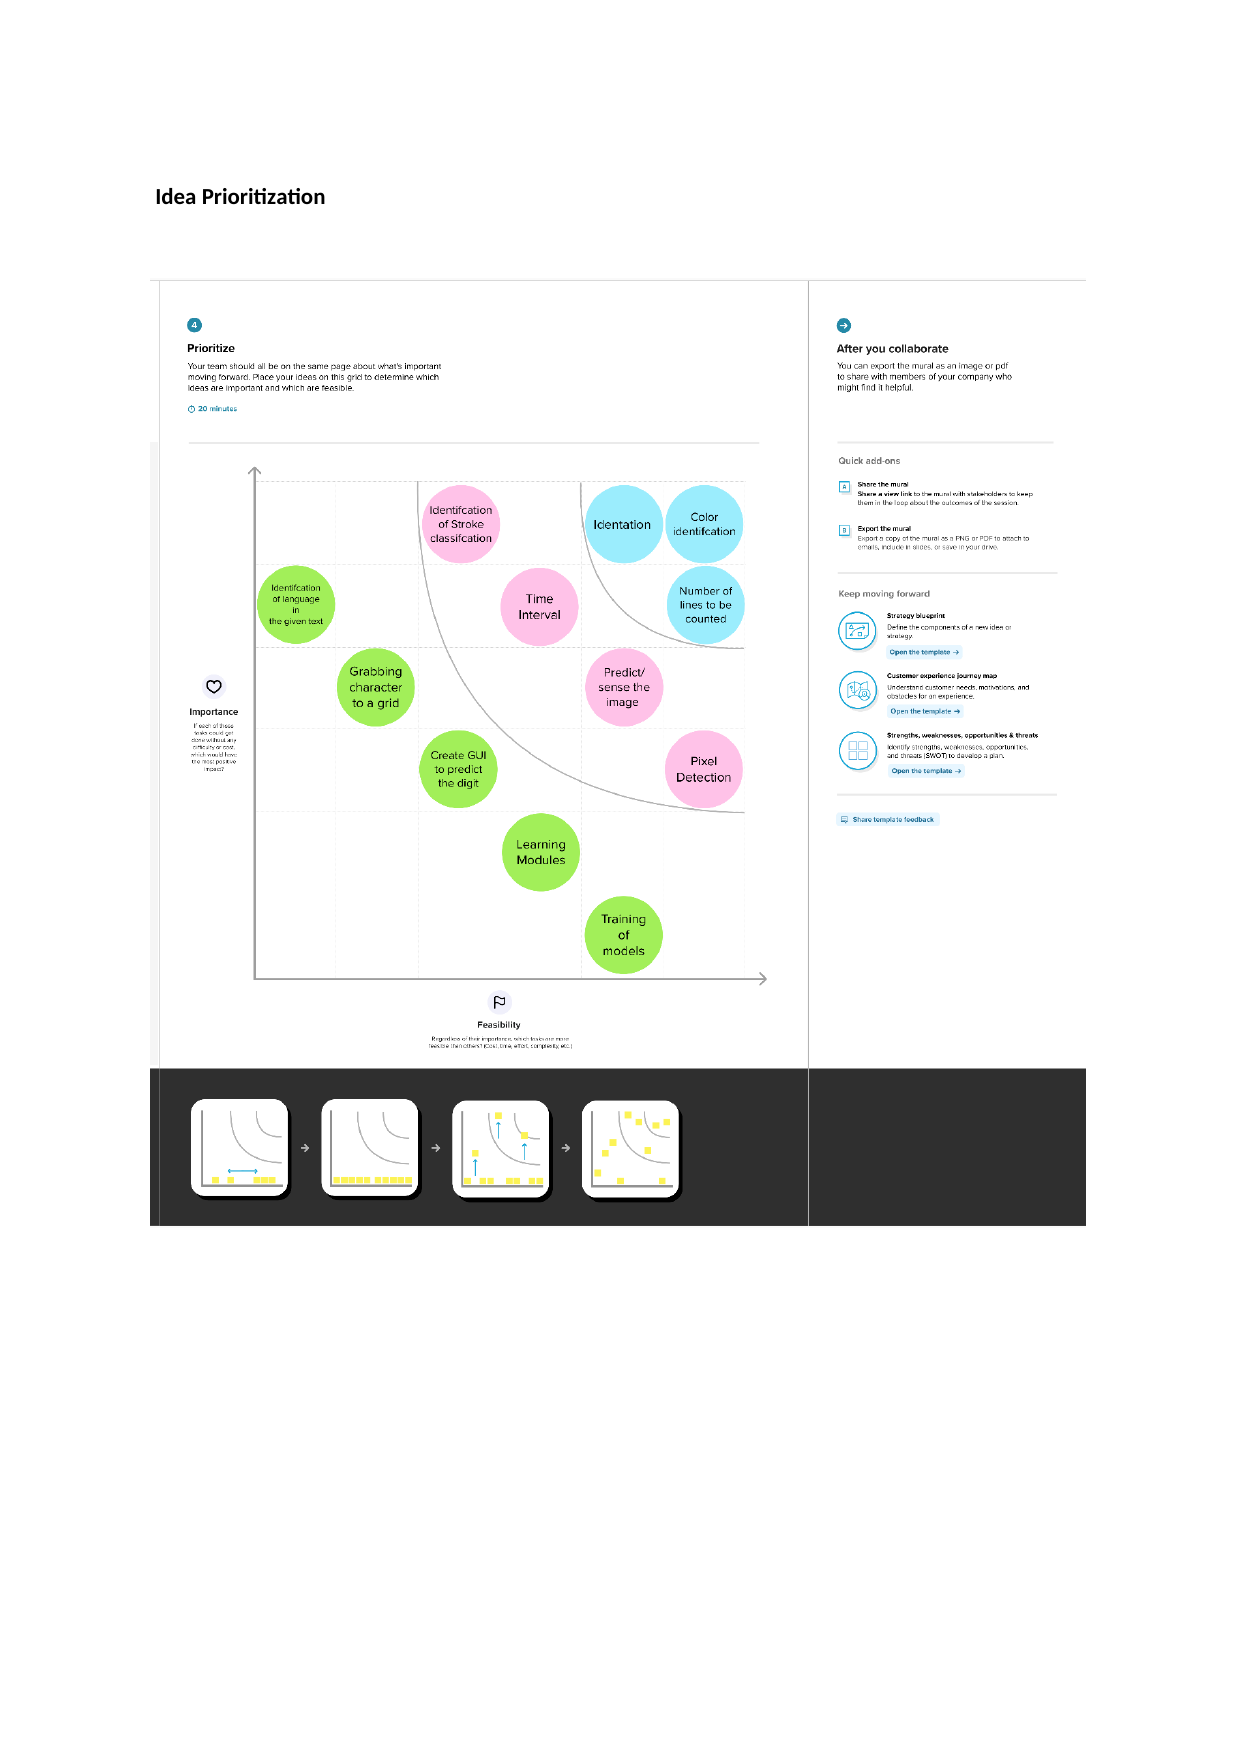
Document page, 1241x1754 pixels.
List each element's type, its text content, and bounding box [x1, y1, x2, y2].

picture [150, 278, 1086, 1228]
text Idea Prioritization [150, 182, 1090, 210]
